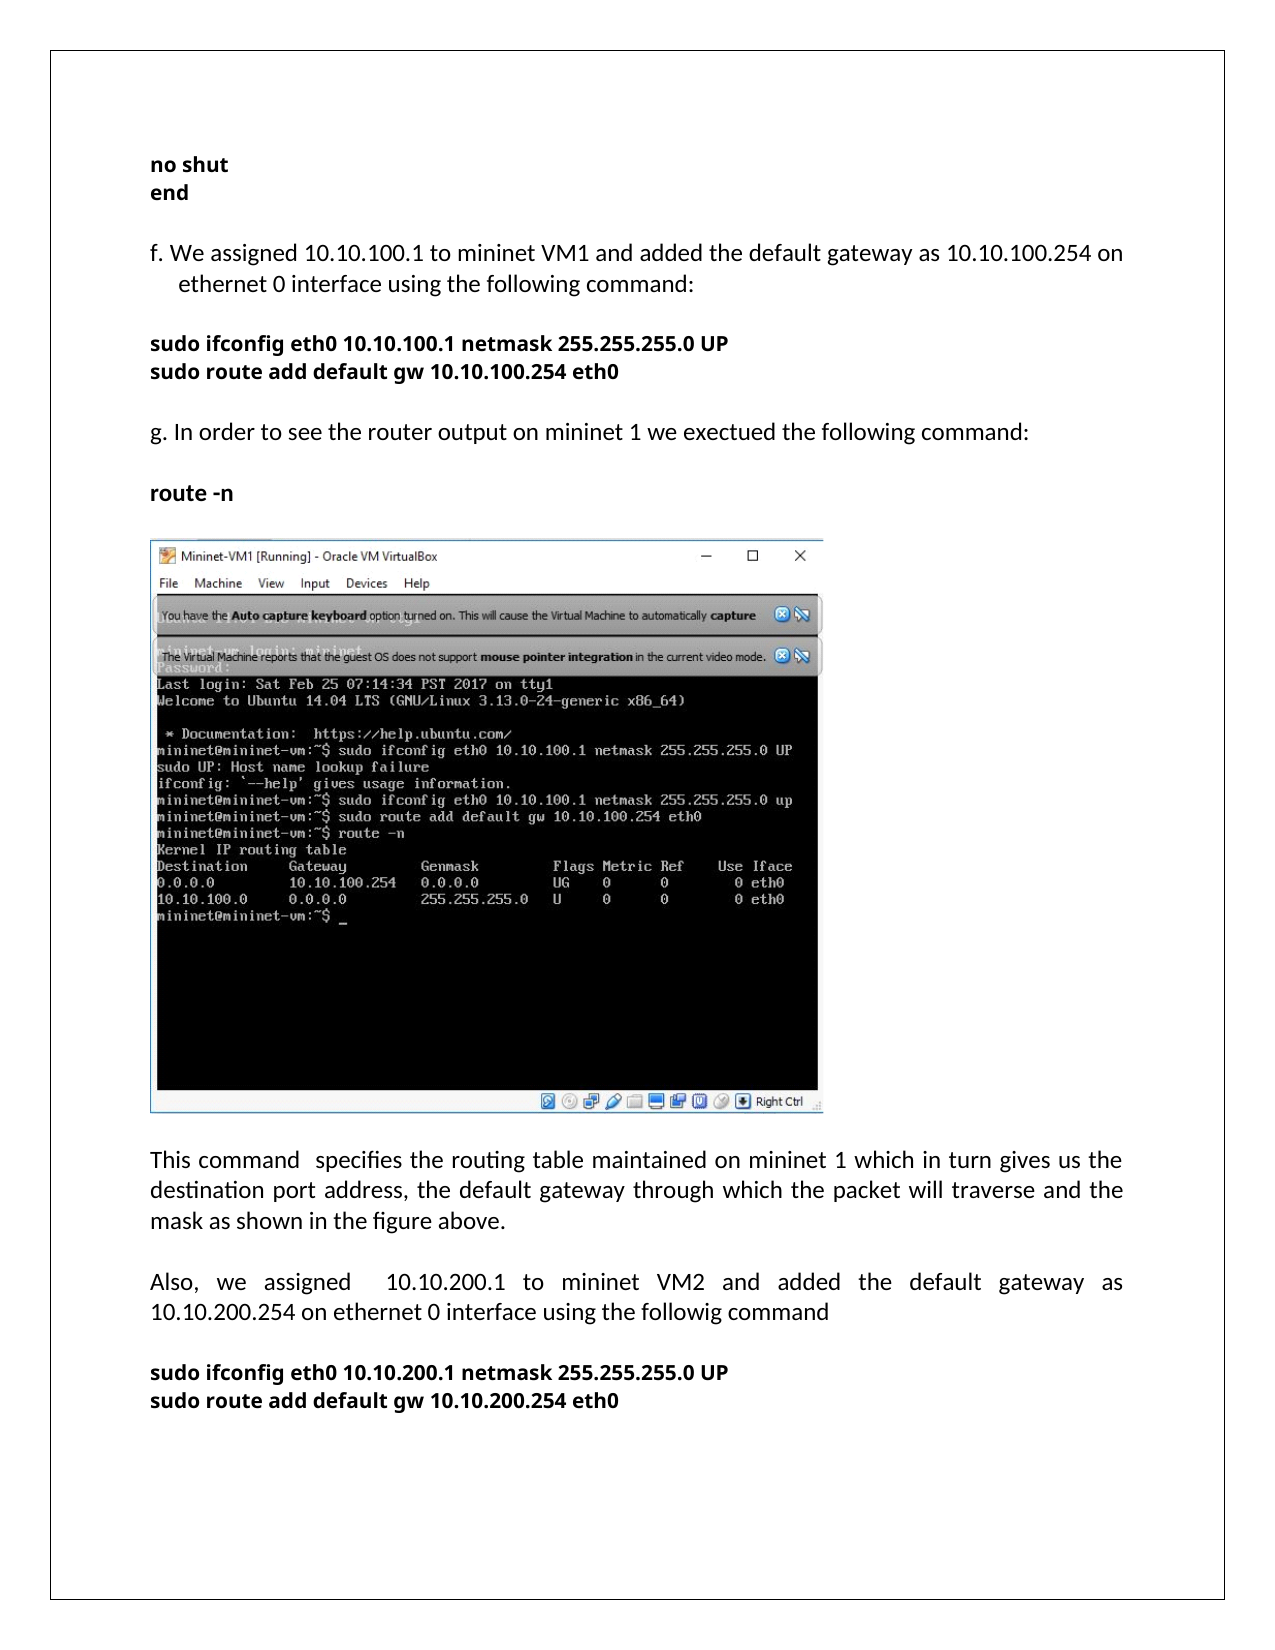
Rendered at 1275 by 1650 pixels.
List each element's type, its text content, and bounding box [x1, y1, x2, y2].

text sudo route add default gw 10.10.100.254 eth0 [150, 357, 1125, 386]
text Also, we assigned 10.10.200.1 to mininet VM2 and added the default gateway as 10.10.200.254 on ethernet 0 interface using the followig command [150, 1266, 1125, 1327]
text g. In order to see the router output on mininet 1 we exectued the following command: [150, 416, 1125, 447]
text end [150, 178, 1125, 207]
text route -n [150, 477, 1125, 508]
text This command specifies the routing table maintained on mininet 1 which in turn gives us the destination port address, the default gateway through which the packet will traverse and the mask as shown in the figure above. [150, 1144, 1125, 1236]
text sudo ifconfig eth0 10.10.200.1 netmask 255.255.255.0 UP [150, 1358, 1125, 1386]
text sudo ifconfig eth0 10.10.100.1 netmask 255.255.255.0 UP [150, 329, 1125, 357]
text sudo route add default gw 10.10.200.254 eth0 [150, 1386, 1125, 1414]
picture [150, 538, 824, 1114]
text no shut [150, 150, 1125, 178]
text f. We assigned 10.10.100.1 to mininet VM1 and added the default gateway as 10.10.100.254 on ethernet 0 interface using the following command: [150, 237, 1125, 298]
